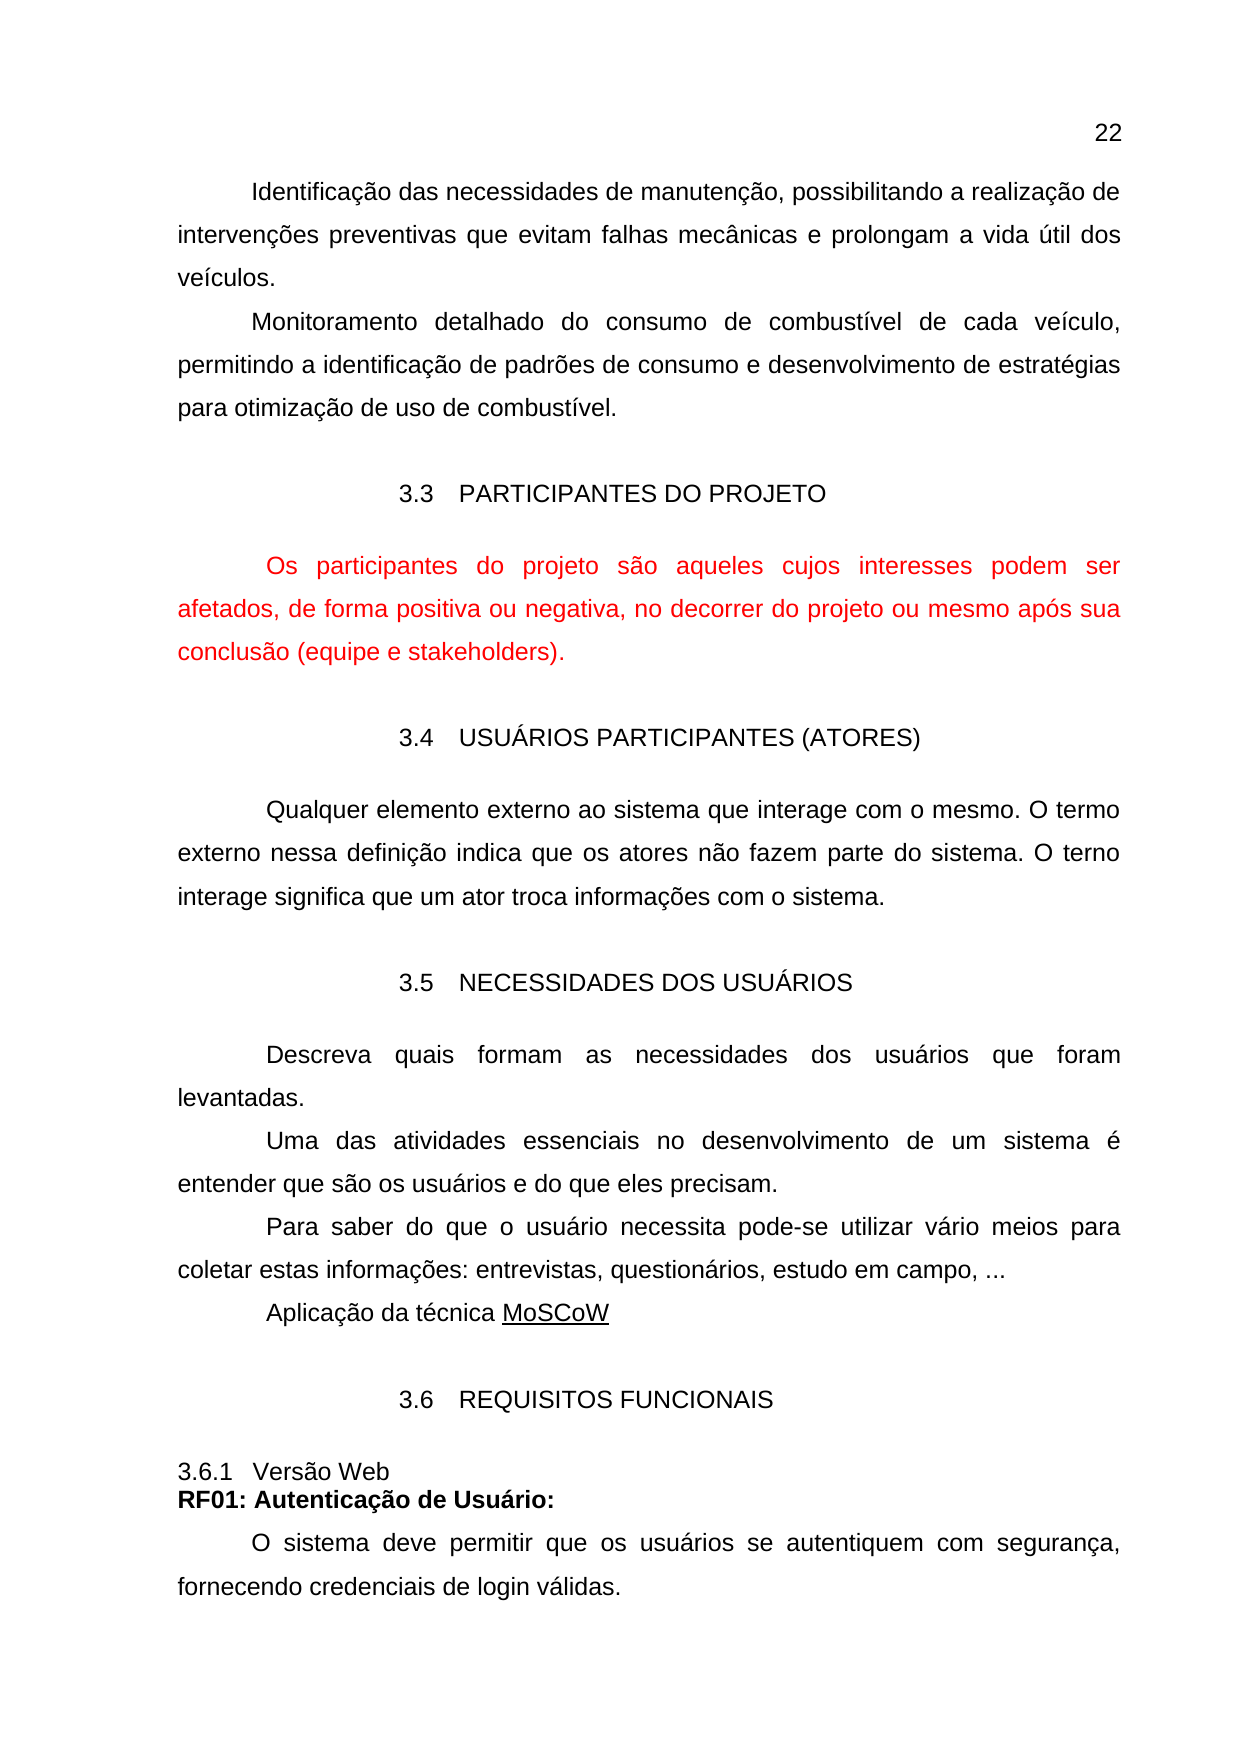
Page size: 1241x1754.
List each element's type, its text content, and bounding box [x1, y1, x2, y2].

subtitle PARTICIPANTES DO PROJETO [399, 479, 1122, 508]
text Identificação das necessidades de manutenção, possibilitando a realização de intervenções preventivas que evitam falhas mecânicas e prolongam a vida útil dos veículos. [177, 177, 1122, 292]
text Qualquer elemento externo ao sistema que interage com o mesmo. O termo externo nessa definição indica que os atores não fazem parte do sistema. O terno interage significa que um ator troca informações com o sistema. [177, 795, 1122, 910]
text O sistema deve permitir que os usuários se autentiquem com segurança, fornecendo credenciais de login válidas. [177, 1528, 1122, 1600]
text Aplicação da técnica MoSCoW [177, 1298, 1122, 1327]
text Os participantes do projeto são aqueles cujos interesses podem ser afetados, de forma positiva ou negativa, no decorrer do projeto ou mesmo após sua conclusão (equipe e stakeholders). [177, 551, 1122, 666]
text Uma das atividades essenciais no desenvolvimento de um sistema é entender que são os usuários e do que eles precisam. [177, 1126, 1122, 1198]
subtitle NECESSIDADES DOS USUÁRIOS [399, 968, 1122, 997]
text Descreva quais formam as necessidades dos usuários que foram levantadas. [177, 1040, 1122, 1112]
subtitle USUÁRIOS PARTICIPANTES (ATORES) [399, 723, 1122, 752]
text Monitoramento detalhado do consumo de combustível de cada veículo, permitindo a identificação de padrões de consumo e desenvolvimento de estratégias para otimização de uso de combustível. [177, 307, 1122, 422]
subtitle REQUISITOS FUNCIONAIS [399, 1385, 1122, 1413]
subtitle Versão Web [177, 1457, 1122, 1485]
text Para saber do que o usuário necessita pode-se utilizar vário meios para coletar estas informações: entrevistas, questionários, estudo em campo, ... [177, 1212, 1122, 1284]
text RF01: Autenticação de Usuário: [177, 1485, 1122, 1514]
